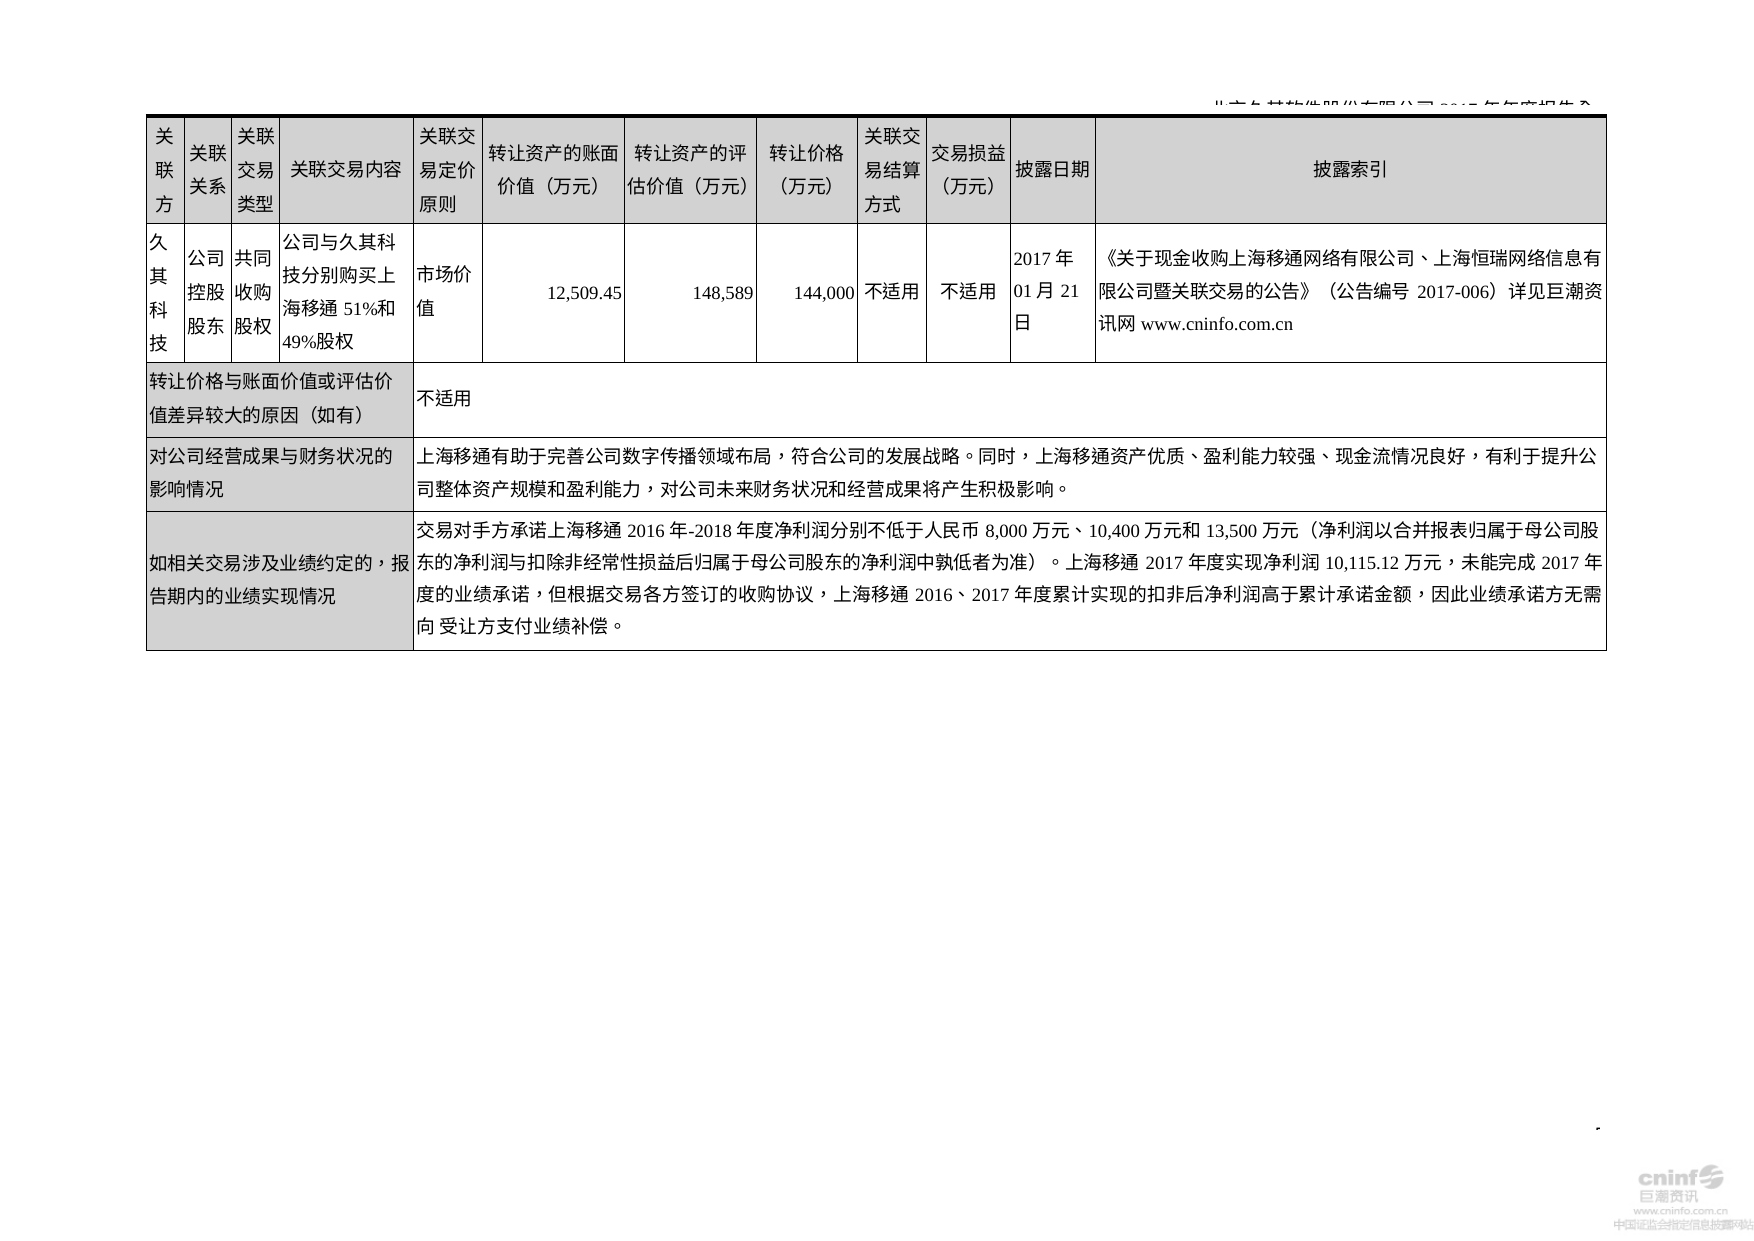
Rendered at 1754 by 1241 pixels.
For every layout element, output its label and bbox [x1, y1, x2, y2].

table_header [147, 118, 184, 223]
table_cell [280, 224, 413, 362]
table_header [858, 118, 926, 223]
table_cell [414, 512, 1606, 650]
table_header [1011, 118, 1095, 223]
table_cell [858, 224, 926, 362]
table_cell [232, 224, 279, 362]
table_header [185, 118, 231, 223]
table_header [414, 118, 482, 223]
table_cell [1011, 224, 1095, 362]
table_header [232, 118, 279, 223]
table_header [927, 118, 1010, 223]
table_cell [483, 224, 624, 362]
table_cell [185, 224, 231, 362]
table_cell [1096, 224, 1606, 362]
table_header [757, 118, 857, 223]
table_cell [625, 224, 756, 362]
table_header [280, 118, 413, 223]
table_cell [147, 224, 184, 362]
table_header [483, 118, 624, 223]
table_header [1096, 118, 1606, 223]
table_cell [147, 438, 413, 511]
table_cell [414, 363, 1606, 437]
picture [1613, 1159, 1754, 1241]
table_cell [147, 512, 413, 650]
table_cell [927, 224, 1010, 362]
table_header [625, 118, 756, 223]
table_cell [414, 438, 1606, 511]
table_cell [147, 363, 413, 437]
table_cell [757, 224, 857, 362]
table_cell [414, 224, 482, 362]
